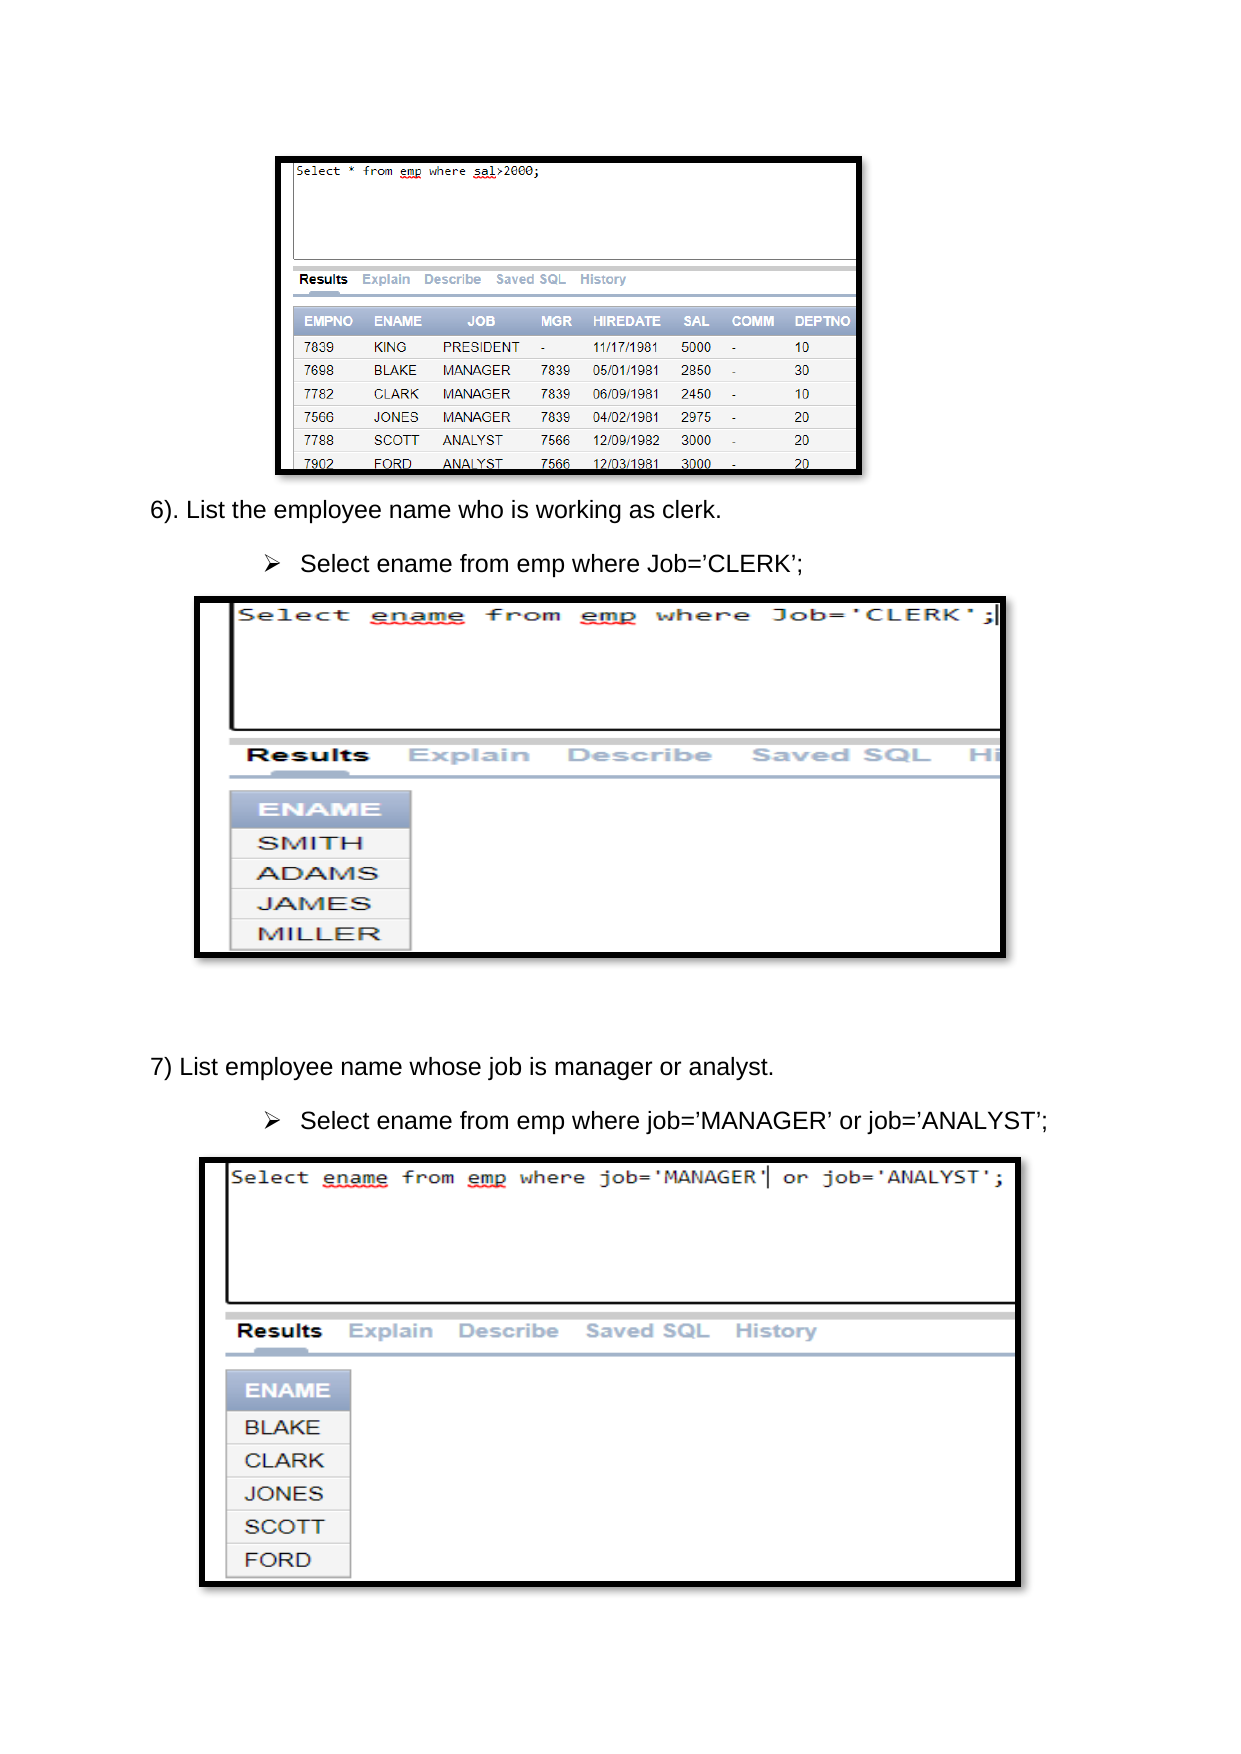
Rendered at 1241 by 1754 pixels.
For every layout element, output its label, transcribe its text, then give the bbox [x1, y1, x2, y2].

picture [200, 603, 1000, 952]
picture [281, 163, 856, 469]
list Select ename from emp where Job=’CLERK’; [262, 549, 1090, 578]
text 7) List employee name whose job is manager or analyst. [150, 1052, 1090, 1081]
picture [205, 1163, 1015, 1581]
list Select ename from emp where job=’MANAGER’ or job=’ANALYST’; [262, 1106, 1090, 1134]
